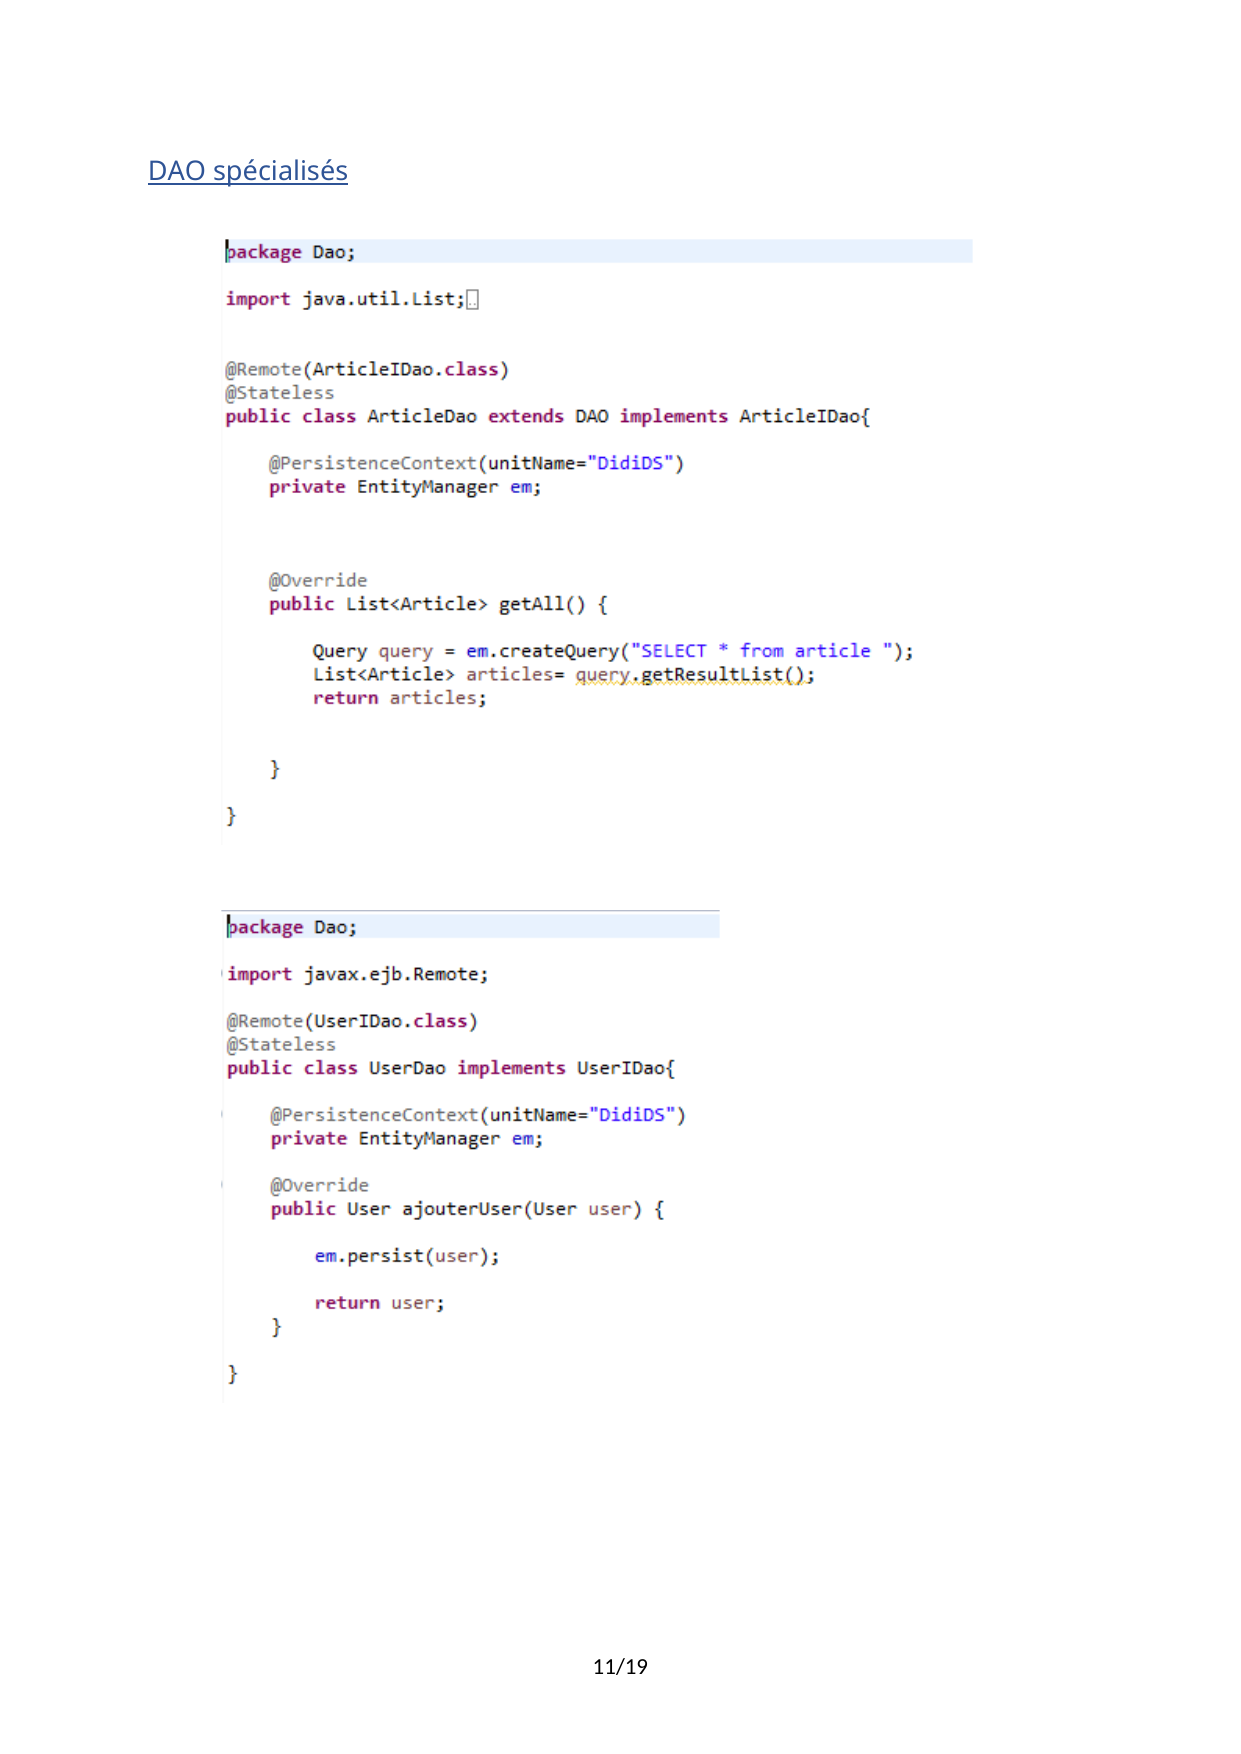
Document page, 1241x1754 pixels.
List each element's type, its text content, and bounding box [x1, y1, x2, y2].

subtitle DAO spécialisés [148, 152, 1093, 189]
picture [221, 910, 720, 1403]
picture [221, 238, 973, 845]
